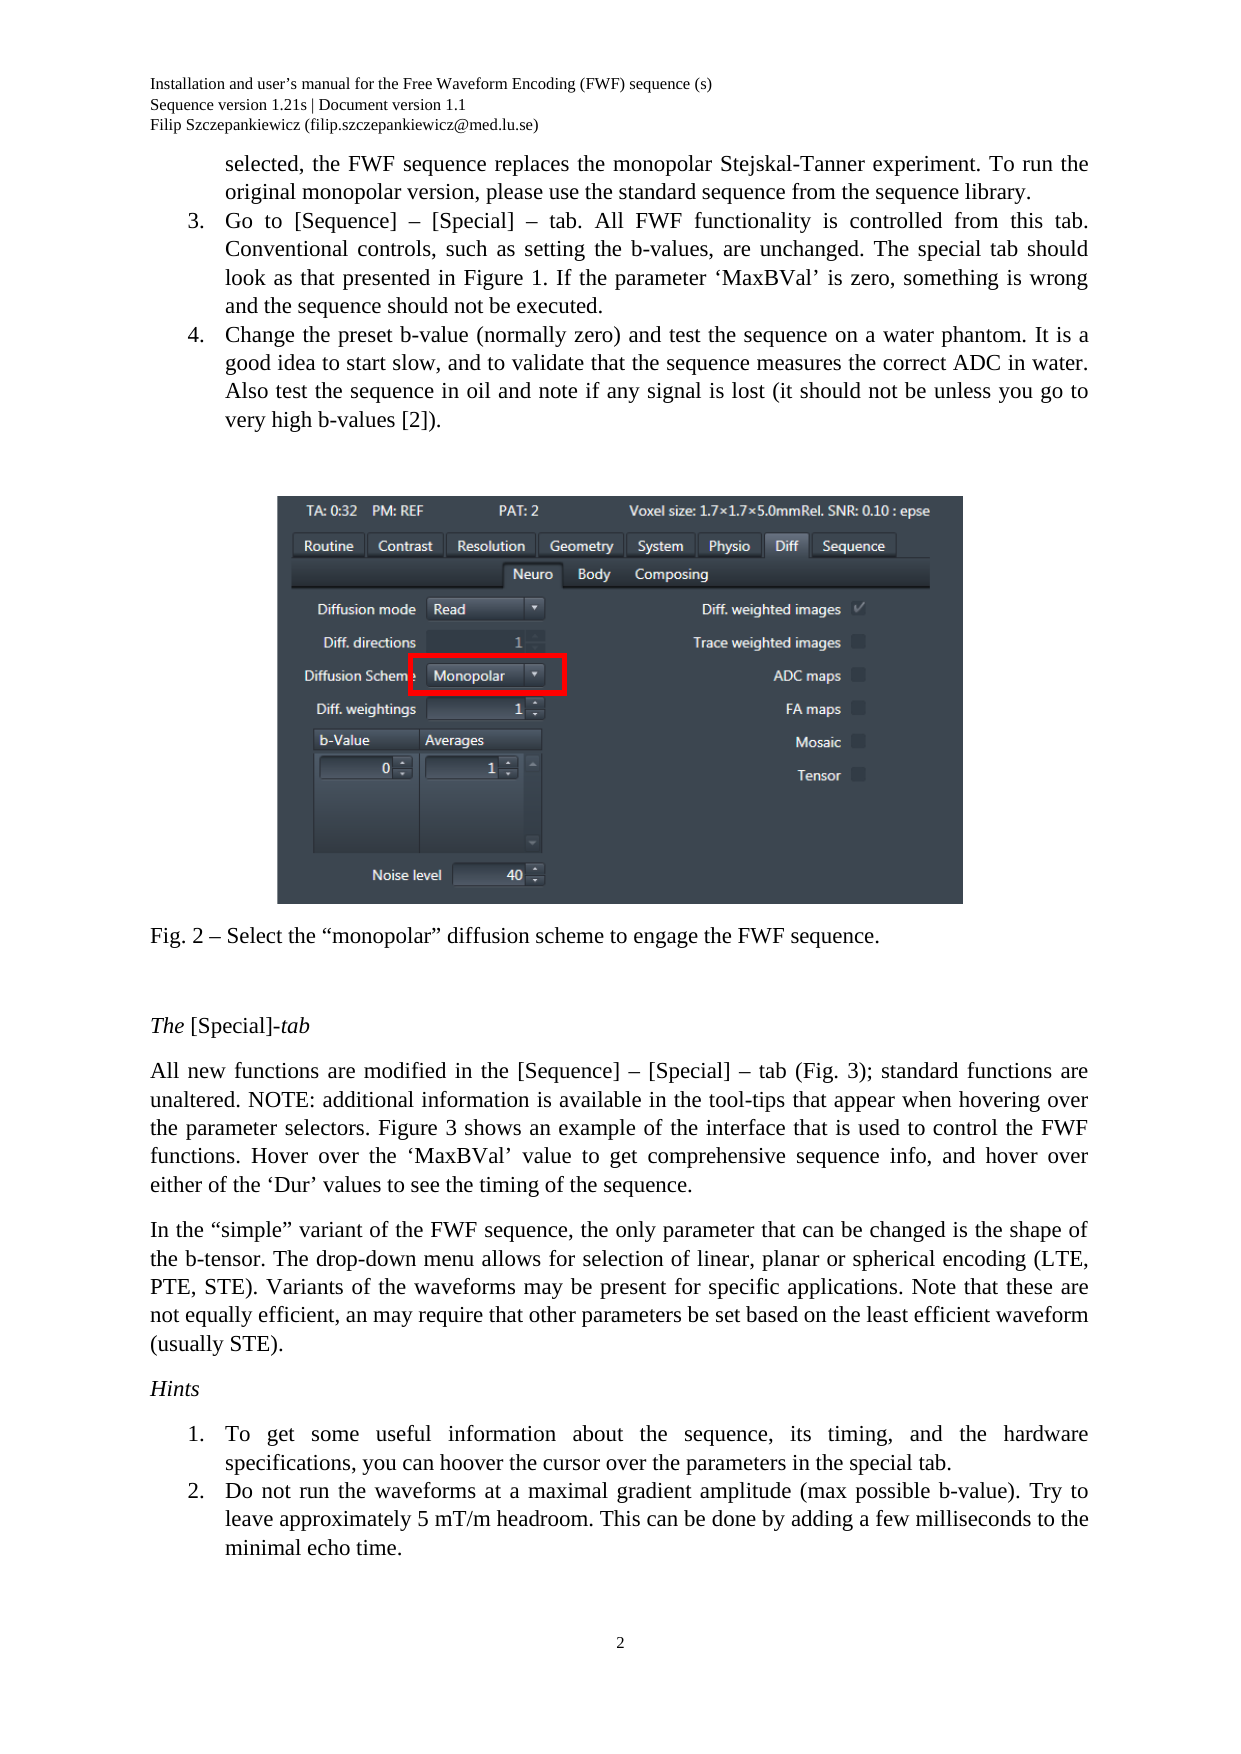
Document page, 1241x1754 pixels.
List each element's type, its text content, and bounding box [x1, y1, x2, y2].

picture [277, 496, 963, 904]
list Change the preset b-value (normally zero) and test the sequence on a water phantom. It is a good idea to start slow, and to validate that the sequence measures the correct ADC in water. Also test the sequence in oil and note if any signal is lost (it should not be unless you go to very high b-values [2]). [187, 321, 1090, 432]
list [187, 150, 1090, 205]
text Fig. 2 – Select the “monopolar” diffusion scheme to engage the FWF sequence. [150, 922, 1090, 948]
text In the “simple” variant of the FWF sequence, the only parameter that can be changed is the shape of the b-tensor. The drop-down menu allows for selection of linear, planar or spherical encoding (LTE, PTE, STE). Variants of the waveforms may be present for specific applications. Note that these are not equally efficient, an may require that other parameters be set based on the least efficient waveform (usually STE). [150, 1216, 1090, 1356]
list Do not run the waveforms at a maximal gradient amplitude (max possible b-value). Try to leave approximately 5 mT/m headroom. This can be done by adding a few milliseconds to the minimal echo time. [187, 1477, 1090, 1560]
list Go to [Sequence] – [Special] – tab. All FWF functionality is controlled from this tab. Conventional controls, such as setting the b-values, are unchanged. The special tab should look as that presented in Figure 1. If the parameter ‘MaxBVal’ is zero, something is wrong and the sequence should not be executed. [187, 207, 1090, 318]
text All new functions are modified in the [Sequence] – [Special] – tab (Fig. 3); standard functions are unaltered. NOTE: additional information is available in the tool-tips that appear when hovering over the parameter selectors. Figure 3 shows an example of the interface that is used to control the FWF functions. Hover over the ‘MaxBVal’ value to get comprehensive sequence info, and hover over either of the ‘Dur’ values to see the timing of the sequence. [150, 1057, 1090, 1197]
text The [Special]-tab [150, 1012, 1090, 1038]
list To get some useful information about the sequence, its timing, and the hardware specifications, you can hoover the cursor over the parameters in the special tab. [187, 1420, 1090, 1475]
text Hints [150, 1375, 1090, 1401]
